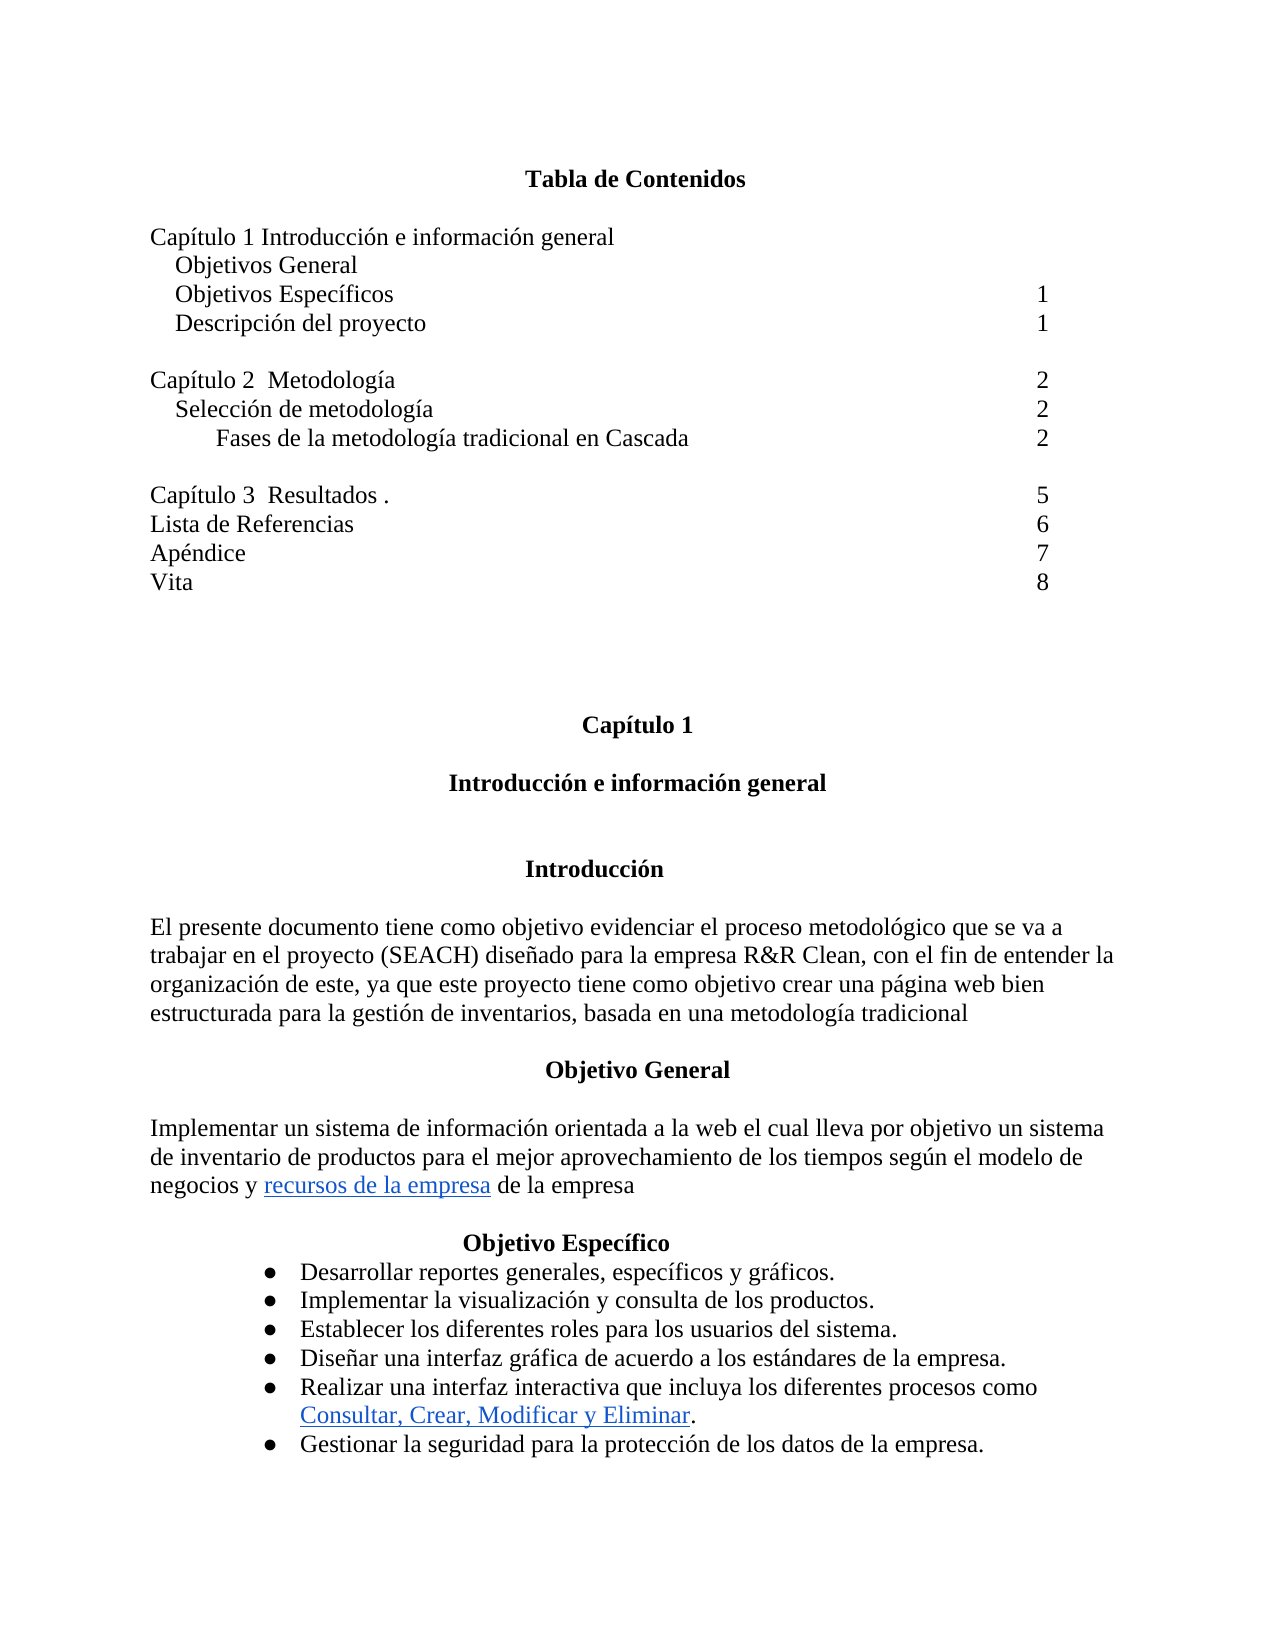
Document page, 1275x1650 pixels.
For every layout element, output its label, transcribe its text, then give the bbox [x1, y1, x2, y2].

list Desarrollar reportes generales, específicos y gráficos. [262, 1257, 1125, 1286]
subtitle Introducción [150, 854, 1125, 883]
list Establecer los diferentes roles para los usuarios del sistema. [262, 1314, 1125, 1343]
text Tabla de Contenidos [150, 164, 1125, 193]
list Gestionar la seguridad para la protección de los datos de la empresa. [262, 1429, 1125, 1458]
list Realizar una interfaz interactiva que incluya los diferentes procesos como Consultar, Crear, Modificar y Eliminar. [262, 1372, 1125, 1429]
list Implementar la visualización y consulta de los productos. [262, 1286, 1125, 1314]
text Implementar un sistema de información orientada a la web el cual lleva por objetivo un sistema de inventario de productos para el mejor aprovechamiento de los tiempos según el modelo de negocios y recursos de la empresa de la empresa [150, 1113, 1125, 1199]
list Diseñar una interfaz gráfica de acuerdo a los estándares de la empresa. [262, 1343, 1125, 1372]
text El presente documento tiene como objetivo evidenciar el proceso metodológico que se va a trabajar en el proyecto (SEACH) diseñado para la empresa R&R Clean, con el fin de entender la organización de este, ya que este proyecto tiene como objetivo crear una página web bien estructurada para la gestión de inventarios, basada en una metodología tradicional [150, 912, 1125, 1027]
text Objetivo Específico [150, 1228, 1125, 1257]
subtitle Objetivo General [150, 1056, 1125, 1084]
